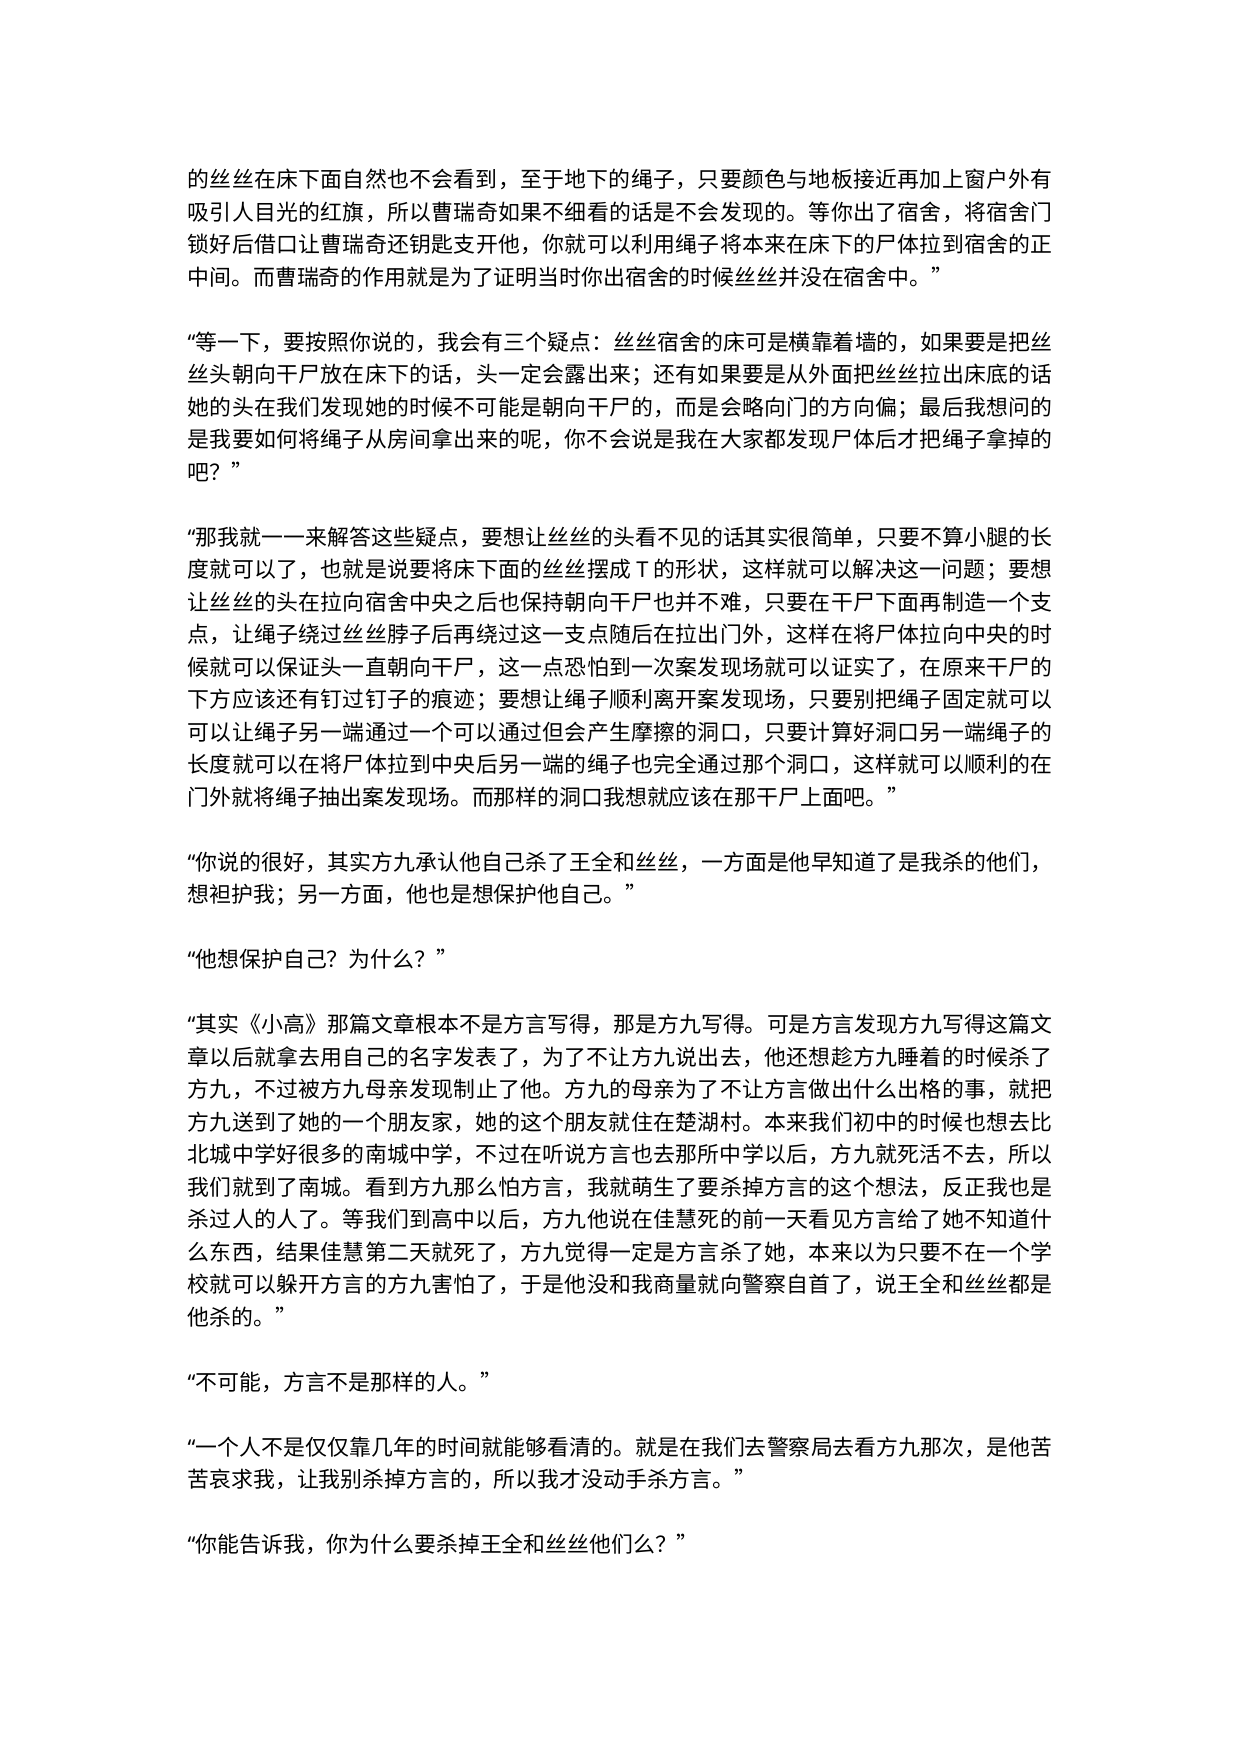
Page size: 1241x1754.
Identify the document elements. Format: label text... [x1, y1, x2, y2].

text “等一下，要按照你说的，我会有三个疑点：丝丝宿舍的床可是横靠着墙的，如果要是把丝丝头朝向干尸放在床下的话，头一定会露出来；还有如果要是从外面把丝丝拉出床底的话，她的头在我们发现她的时候不可能是朝向干尸的，而是会略向门的方向偏；最后我想问的是我要如何将绳子从房间拿出来的呢，你不会说是我在大家都发现尸体后才把绳子拿掉的吧？” [187, 324, 1053, 487]
text “一个人不是仅仅靠几年的时间就能够看清的。就是在我们去警察局去看方九那次，是他苦苦哀求我，让我别杀掉方言的，所以我才没动手杀方言。” [187, 1429, 1053, 1494]
text “你说的很好，其实方九承认他自己杀了王全和丝丝，一方面是他早知道了是我杀的他们，想袒护我；另一方面，他也是想保护他自己。” [187, 844, 1053, 909]
text “其实《小高》那篇文章根本不是方言写得，那是方九写得。可是方言发现方九写得这篇文章以后就拿去用自己的名字发表了，为了不让方九说出去，他还想趁方九睡着的时候杀了方九，不过被方九母亲发现制止了他。方九的母亲为了不让方言做出什么出格的事，就把方九送到了她的一个朋友家，她的这个朋友就住在楚湖村。本来我们初中的时候也想去比北城中学好很多的南城中学，不过在听说方言也去那所中学以后，方九就死活不去，所以我们就到了南城。看到方九那么怕方言，我就萌生了要杀掉方言的这个想法，反正我也是杀过人的人了。等我们到高中以后，方九他说在佳慧死的前一天看见方言给了她不知道什么东西，结果佳慧第二天就死了，方九觉得一定是方言杀了她，本来以为只要不在一个学校就可以躲开方言的方九害怕了，于是他没和我商量就向警察自首了，说王全和丝丝都是他杀的。” [187, 1007, 1053, 1332]
text “他想保护自己？为什么？” [187, 942, 1053, 974]
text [187, 162, 1053, 292]
text “不可能，方言不是那样的人。” [187, 1364, 1053, 1397]
text “那我就一一来解答这些疑点，要想让丝丝的头看不见的话其实很简单，只要不算小腿的长度就可以了，也就是说要将床下面的丝丝摆成T的形状，这样就可以解决这一问题；要想让丝丝的头在拉向宿舍中央之后也保持朝向干尸也并不难，只要在干尸下面再制造一个支点，让绳子绕过丝丝脖子后再绕过这一支点随后在拉出门外，这样在将尸体拉向中央的时候就可以保证头一直朝向干尸，这一点恐怕到一次案发现场就可以证实了，在原来干尸的下方应该还有钉过钉子的痕迹；要想让绳子顺利离开案发现场，只要别把绳子固定就可以，可以让绳子另一端通过一个可以通过但会产生摩擦的洞口，只要计算好洞口另一端绳子的长度就可以在将尸体拉到中央后另一端的绳子也完全通过那个洞口，这样就可以顺利的在门外就将绳子抽出案发现场。而那样的洞口我想就应该在那干尸上面吧。” [187, 519, 1053, 812]
text “你能告诉我，你为什么要杀掉王全和丝丝他们么？” [187, 1527, 1053, 1559]
